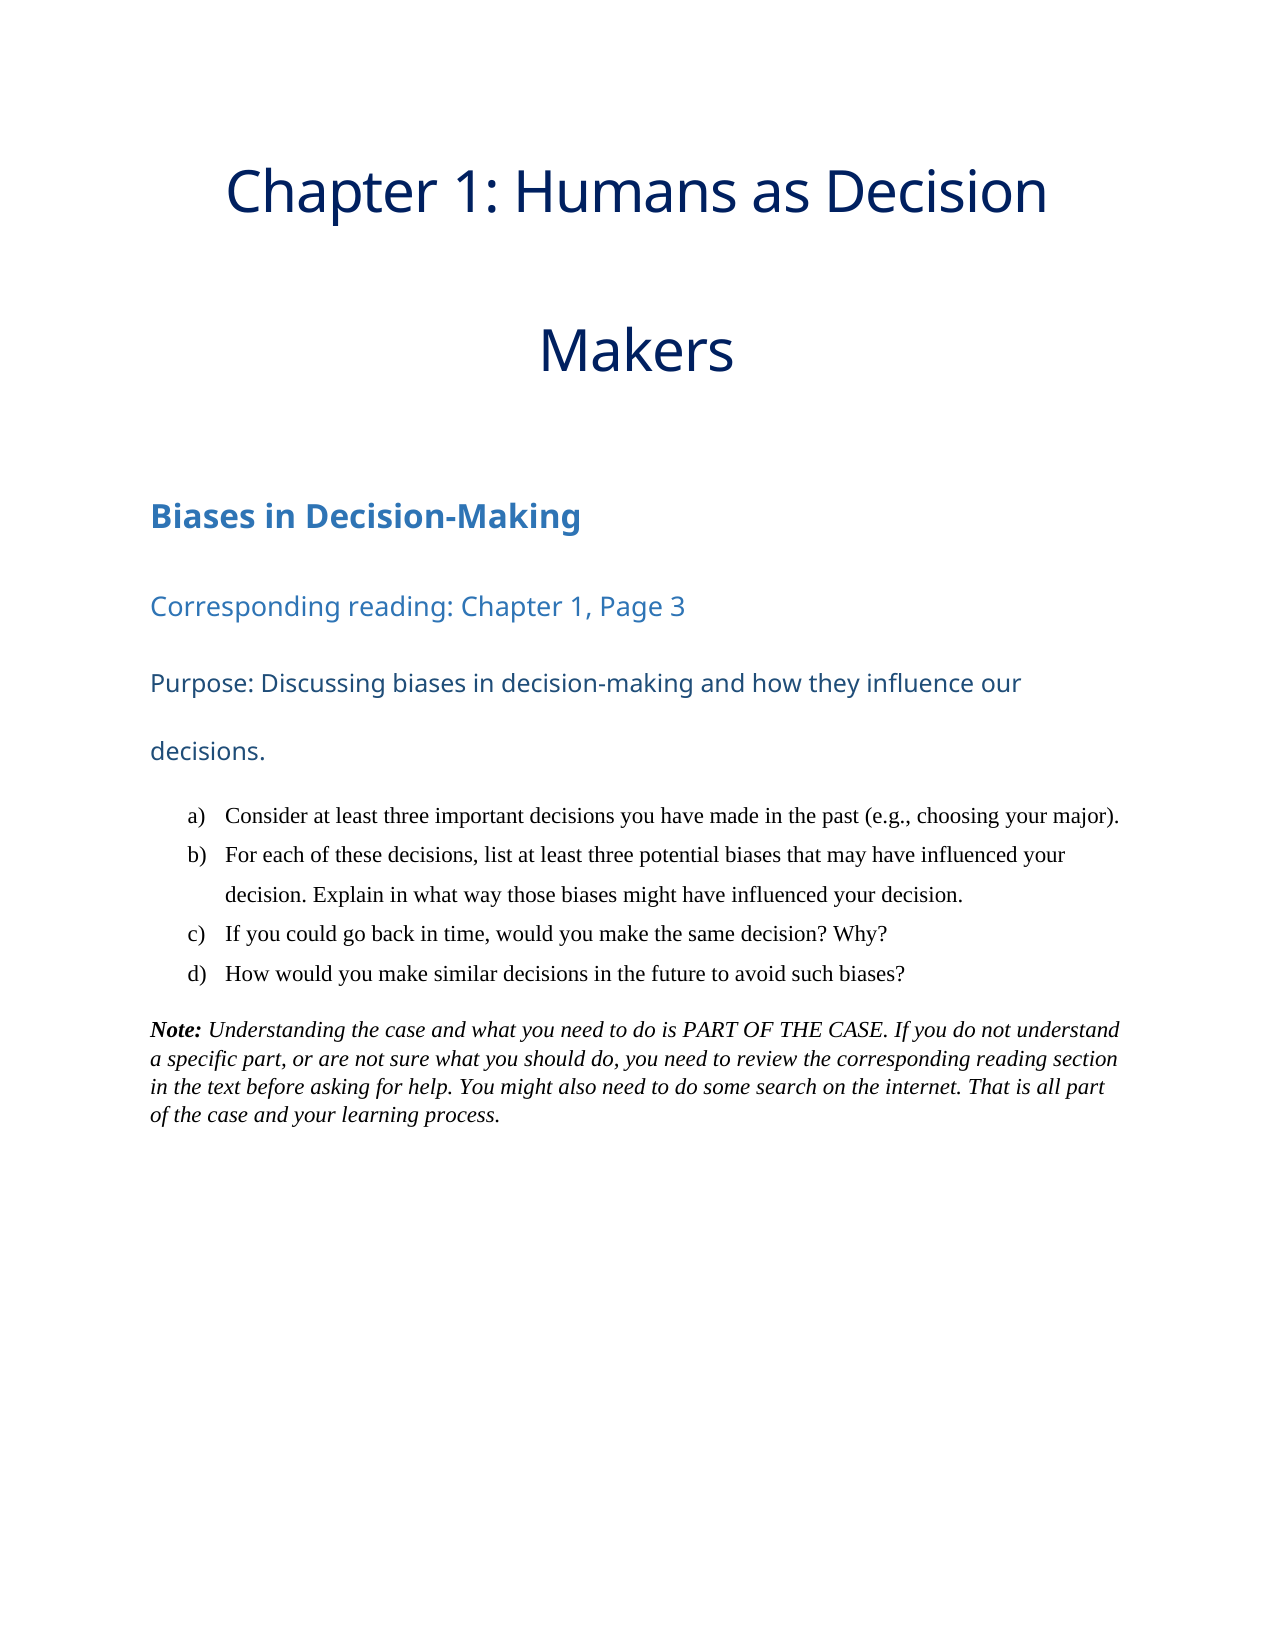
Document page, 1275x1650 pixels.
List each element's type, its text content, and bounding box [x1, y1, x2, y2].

list If you could go back in time, would you make the same decision? Why? [187, 921, 1125, 947]
subtitle Biases in Decision-Making [150, 493, 1125, 538]
list For each of these decisions, list at least three potential biases that may have influenced your decision. Explain in what way those biases might have influenced your decision. [187, 842, 1125, 907]
subtitle Corresponding reading: Chapter 1, Page 3 [150, 588, 1125, 625]
title Chapter 1: Humans as Decision Makers [150, 150, 1125, 388]
text Note: Understanding the case and what you need to do is PART OF THE CASE. If you do not understand a specific part, or are not sure what you should do, you need to review the corresponding reading section in the text before asking for help. You might also need to do some search on the internet. That is all part of the case and your learning process. [150, 1016, 1125, 1128]
subtitle Purpose: Discussing biases in decision-making and how they influence our decisions. [150, 666, 1125, 768]
list Consider at least three important decisions you have made in the past (e.g., choosing your major). [187, 802, 1125, 828]
list How would you make similar decisions in the future to avoid such biases? [187, 960, 1125, 986]
